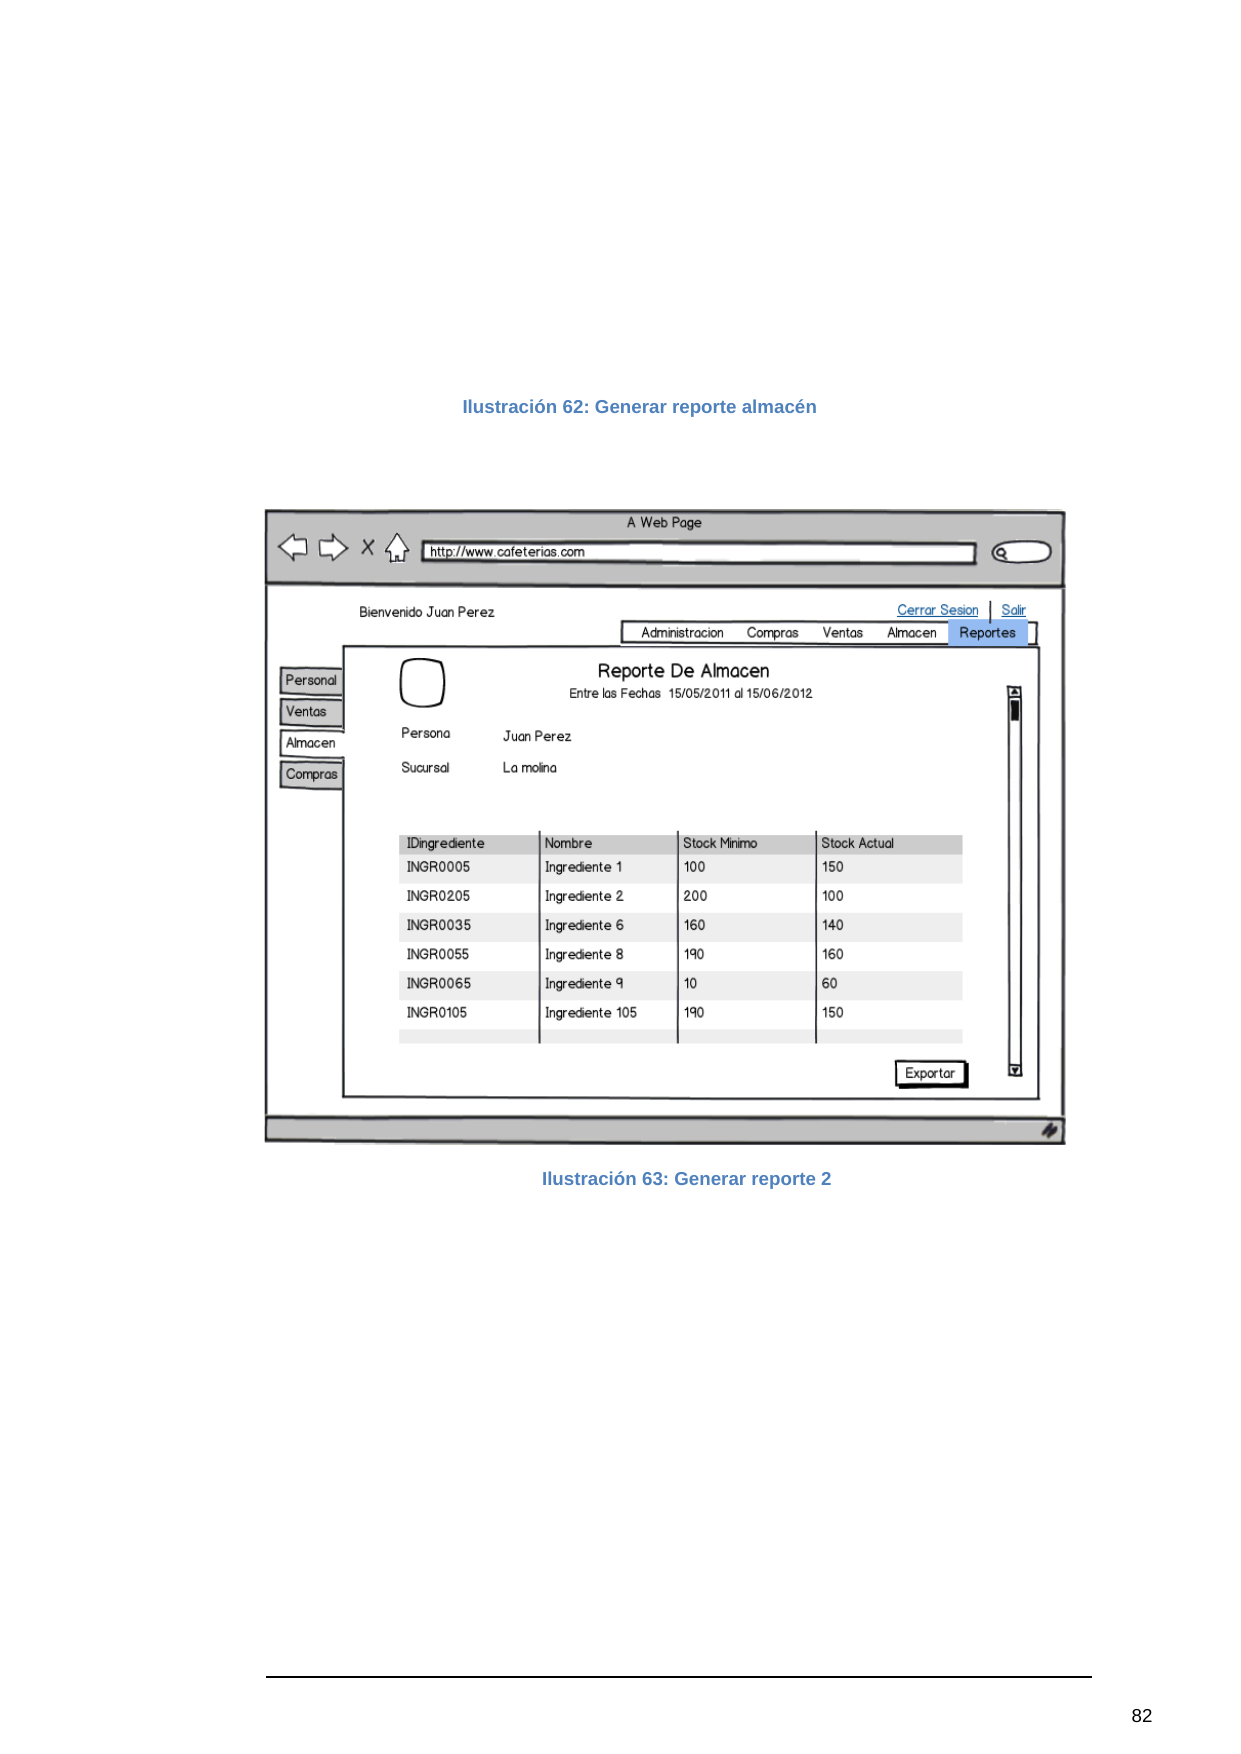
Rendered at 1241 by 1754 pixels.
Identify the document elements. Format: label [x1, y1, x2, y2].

picture [264, 509, 1066, 1145]
